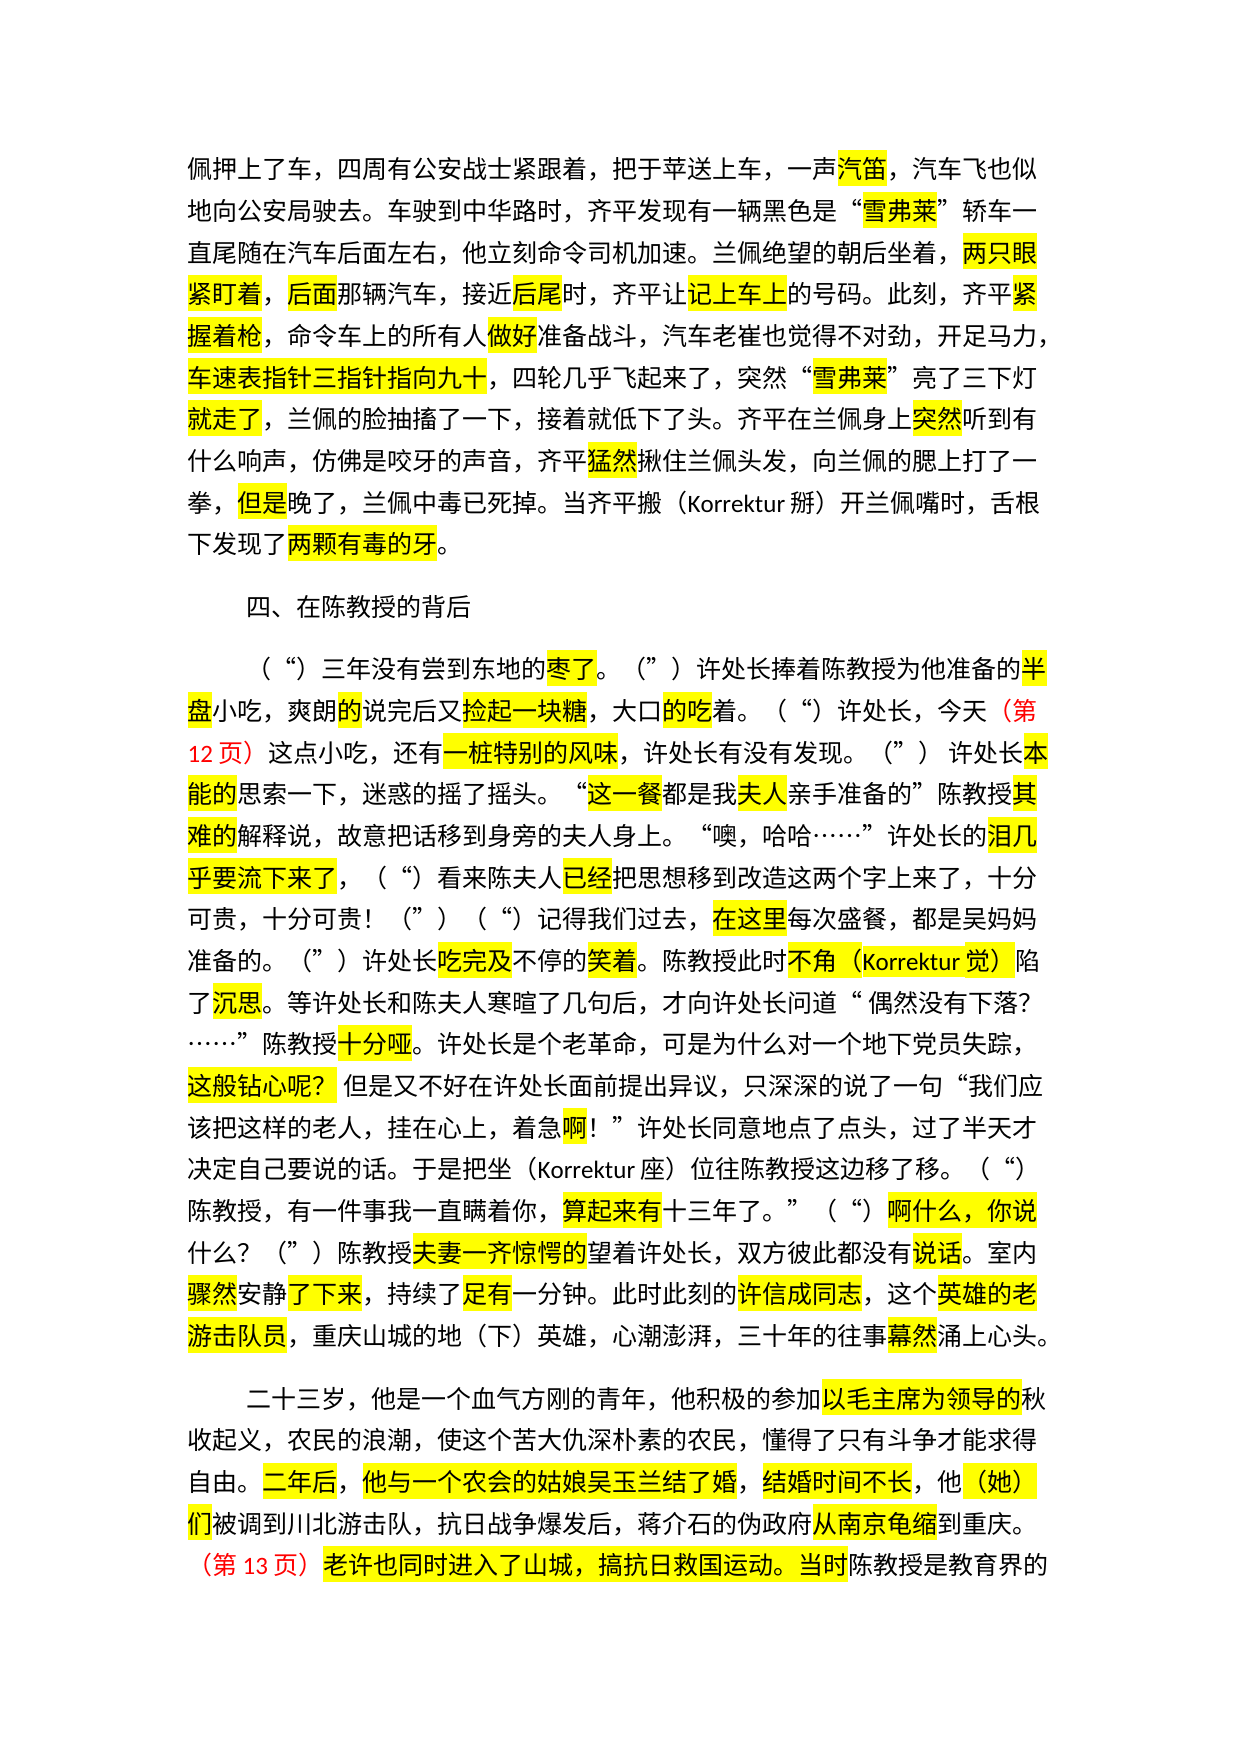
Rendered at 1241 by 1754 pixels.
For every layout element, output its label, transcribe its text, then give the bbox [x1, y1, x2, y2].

text （“）三年没有尝到东地的枣了。（”）许处长捧着陈教授为他准备的半盘小吃，爽朗的说完后又捡起一块糖，大口的吃着。（“）许处长，今天（第12页）这点小吃，还有一桩特别的风味，许处长有没有发现。（”） 许处长本能的思索一下，迷惑的摇了摇头。“这一餐都是我夫人亲手准备的”陈教授其难的解释说，故意把话移到身旁的夫人身上。“噢，哈哈……”许处长的泪几乎要流下来了，（“）看来陈夫人已经把思想移到改造这两个字上来了，十分可贵，十分可贵！（”）（“）记得我们过去，在这里每次盛餐，都是吴妈妈准备的。（”）许处长吃完及不停的笑着。陈教授此时不角（Korrektur觉）陷了沉思。等许处长和陈夫人寒暄了几句后，才向许处长问道“ 偶然没有下落？……”陈教授十分哑。许处长是个老革命，可是为什么对一个地下党员失踪，这般钻心呢？ 但是又不好在许处长面前提出异议，只深深的说了一句“我们应该把这样的老人，挂在心上，着急啊！”许处长同意地点了点头，过了半天才决定自己要说的话。于是把坐（Korrektur座）位往陈教授这边移了移。（“）陈教授，有一件事我一直瞒着你，算起来有十三年了。”（“）啊什么，你说什么？（”）陈教授夫妻一齐惊愕的望着许处长，双方彼此都没有说话。室内骤然安静了下来，持续了足有一分钟。此时此刻的许信成同志，这个英雄的老游击队员，重庆山城的地（下）英雄，心潮澎湃，三十年的往事幕然涌上心头。 [187, 650, 1053, 1353]
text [187, 150, 1053, 561]
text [187, 1379, 1053, 1582]
text 四、在陈教授的背后 [187, 587, 1053, 624]
